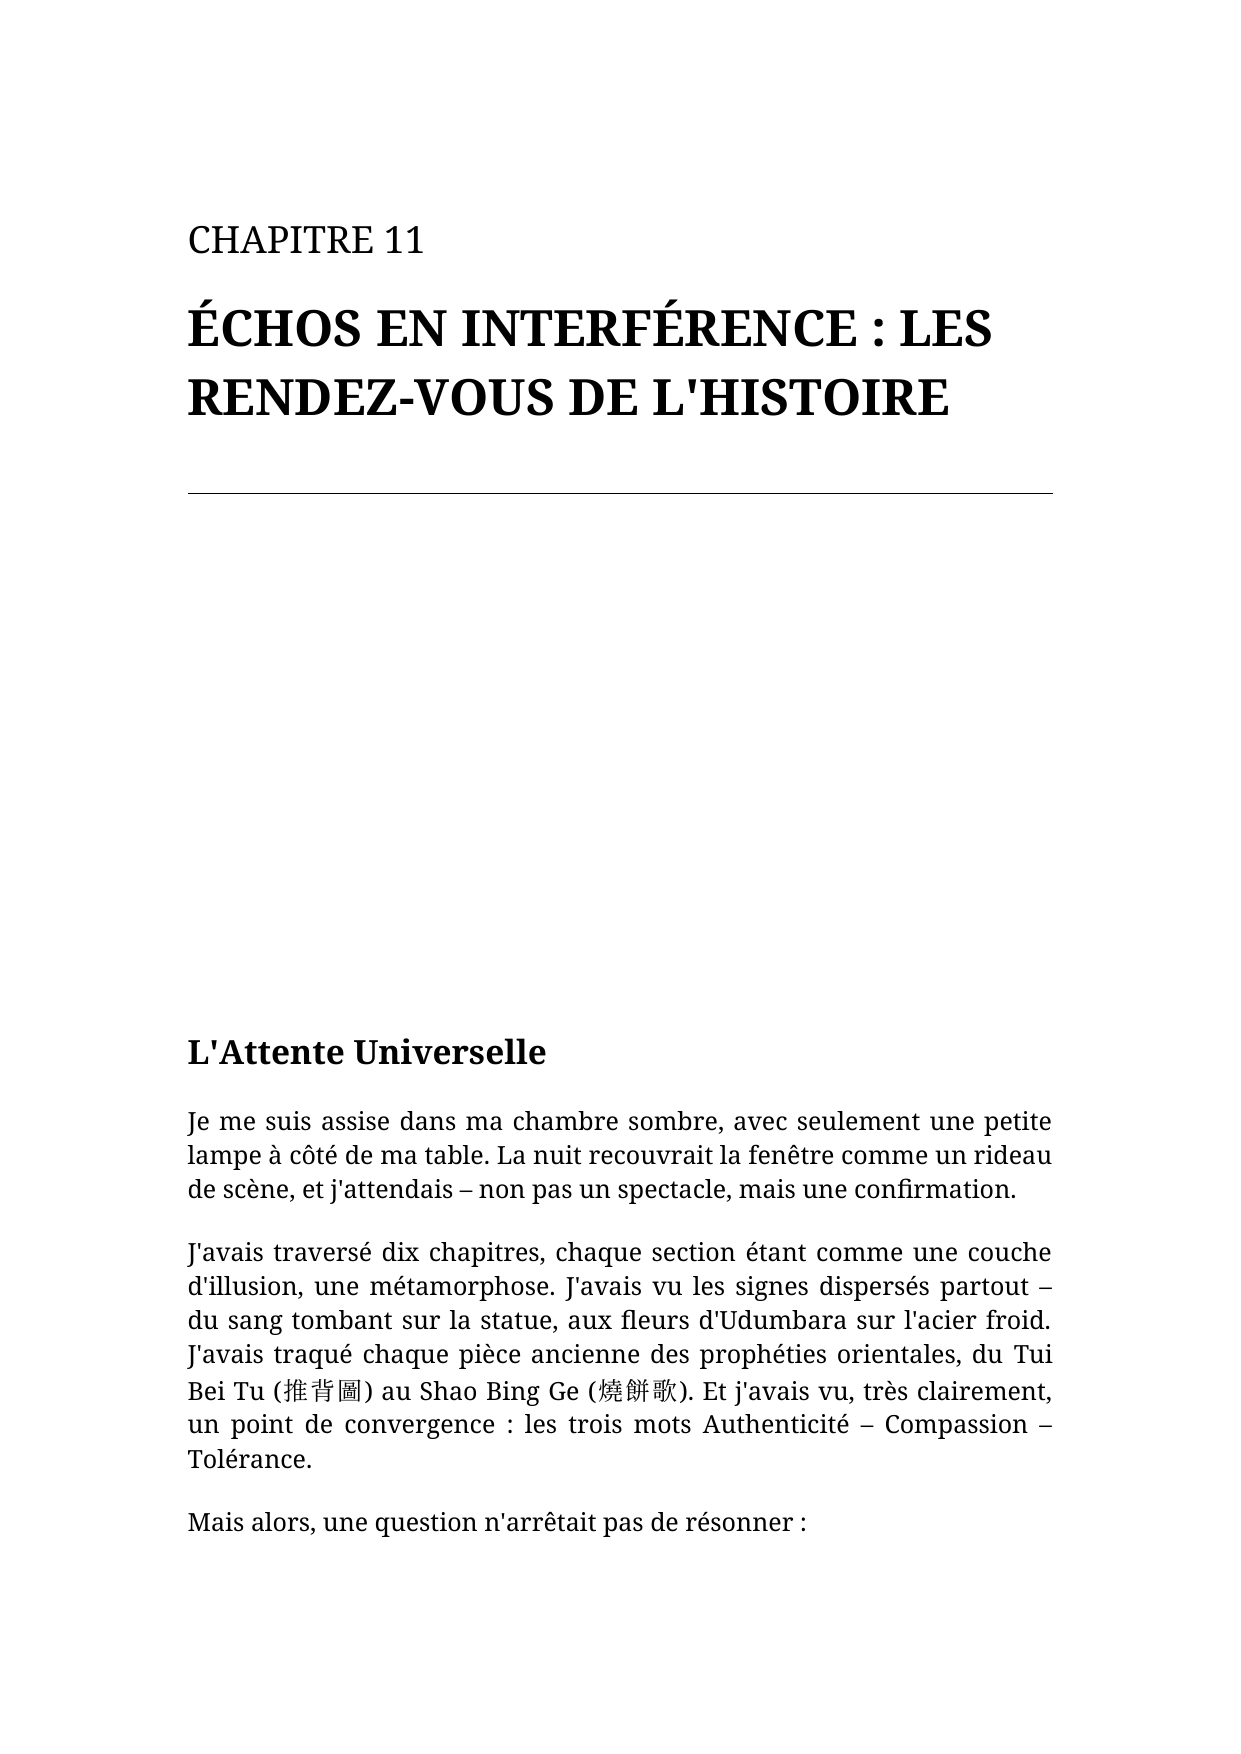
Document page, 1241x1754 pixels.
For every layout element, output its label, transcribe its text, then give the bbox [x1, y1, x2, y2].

text L'Attente Universelle [187, 1029, 1053, 1074]
text Je me suis assise dans ma chambre sombre, avec seulement une petite lampe à côté de ma table. La nuit recouvrait la fenêtre comme un rideau de scène, et j'attendais – non pas un spectacle, mais une confirmation. [187, 1103, 1053, 1206]
text CHAPITRE 11 [187, 213, 1053, 264]
text J'avais traversé dix chapitres, chaque section étant comme une couche d'illusion, une métamorphose. J'avais vu les signes dispersés partout – du sang tombant sur la statue, aux fleurs d'Udumbara sur l'acier froid. J'avais traqué chaque pièce ancienne des prophéties orientales, du Tui Bei Tu (推背圖) au Shao Bing Ge (燒餅歌). Et j'avais vu, très clairement, un point de convergence : les trois mots Authenticité – Compassion – Tolérance. [187, 1235, 1053, 1475]
text ÉCHOS EN INTERFÉRENCE : LES RENDEZ-VOUS DE L'HISTOIRE [187, 293, 1053, 430]
text Mais alors, une question n'arrêtait pas de résonner : [187, 1504, 1053, 1538]
